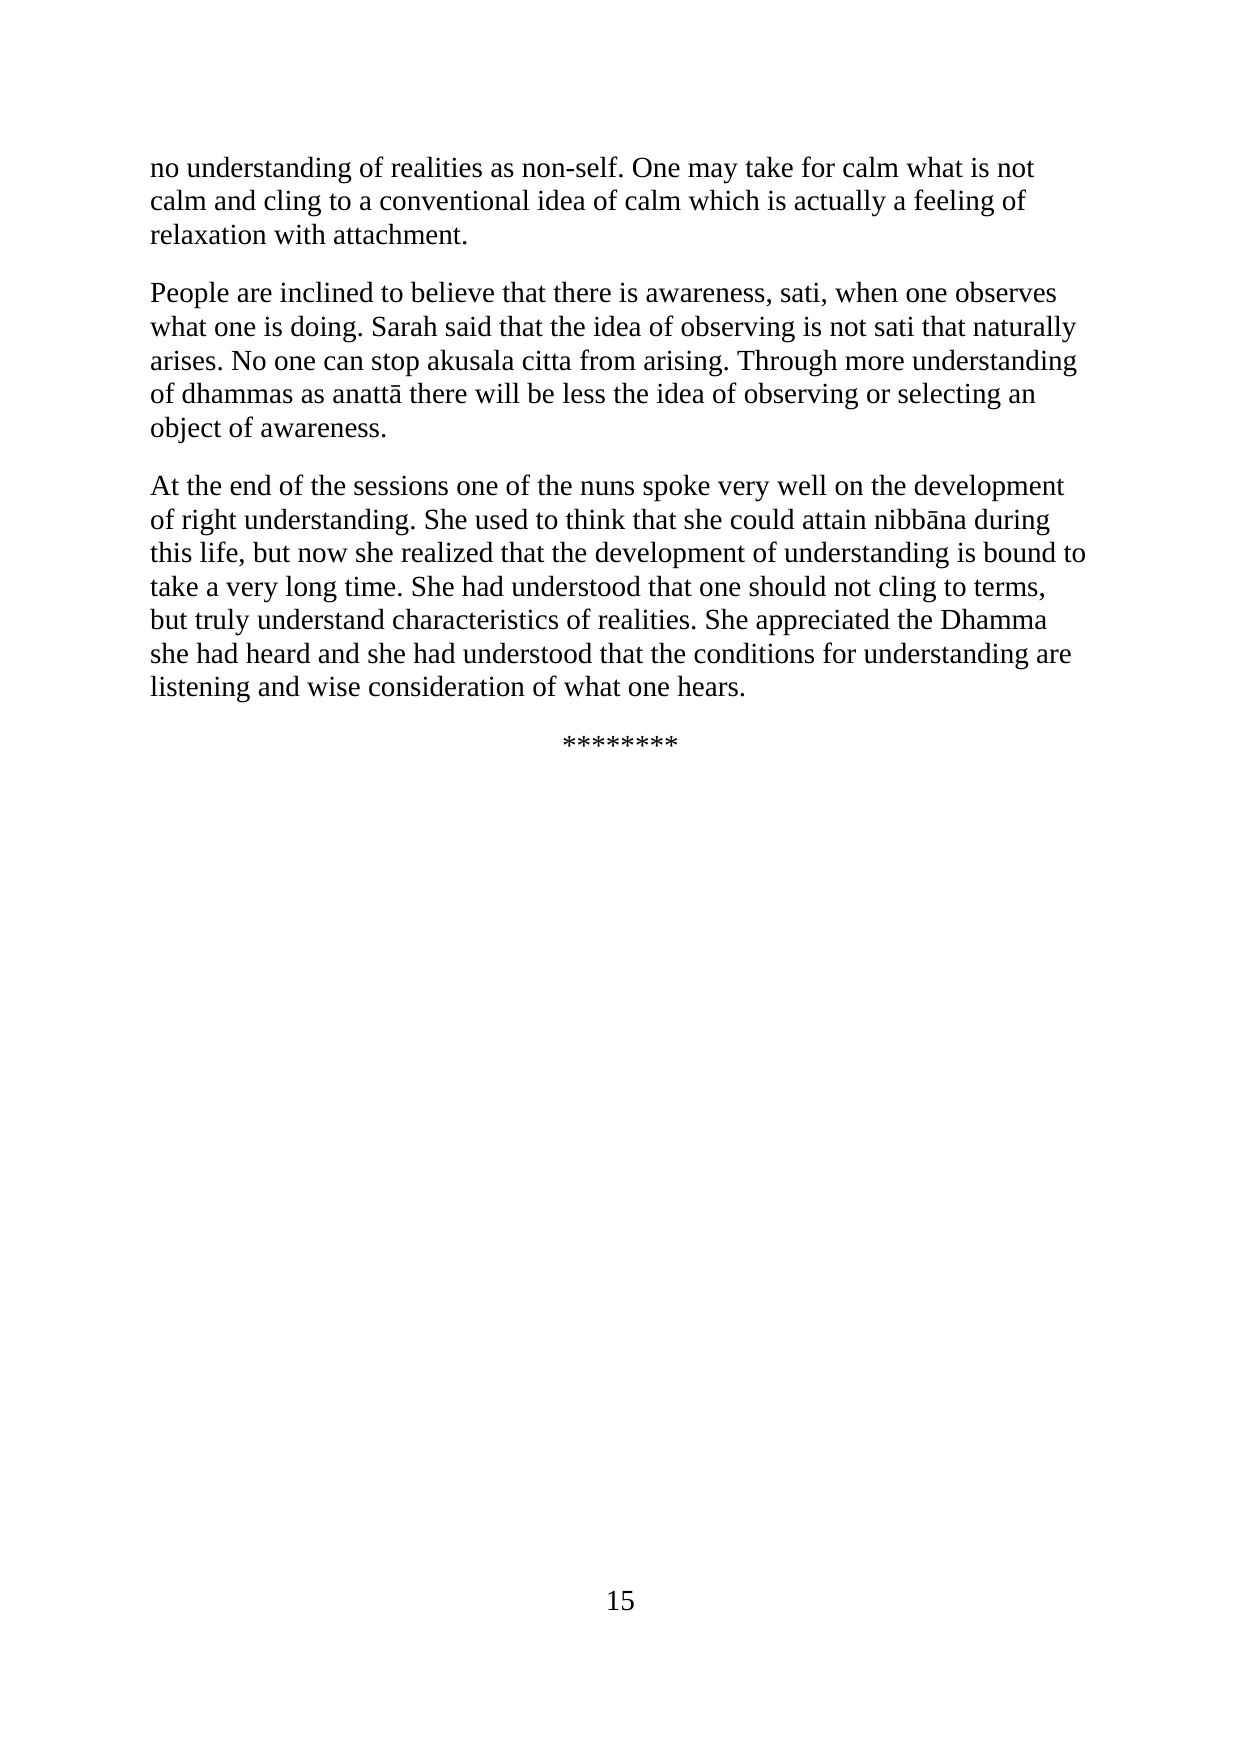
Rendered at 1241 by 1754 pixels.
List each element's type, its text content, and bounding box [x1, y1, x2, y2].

text People are inclined to believe that there is awareness, sati, when one observes what one is doing. Sarah said that the idea of observing is not sati that naturally arises. No one can stop akusala citta from arising. Through more understanding of dhammas as anattā there will be less the idea of observing or selecting an object of awareness. [150, 276, 1090, 443]
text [150, 150, 1090, 251]
text ******** [150, 728, 1090, 762]
text At the end of the sessions one of the nuns spoke very well on the development of right understanding. She used to think that she could attain nibbāna during this life, but now she realized that the development of understanding is bound to take a very long time. She had understood that one should not cling to terms, but truly understand characteristics of realities. She appreciated the Dhamma she had heard and she had understood that the conditions for understanding are listening and wise consideration of what one hears. [150, 468, 1090, 703]
